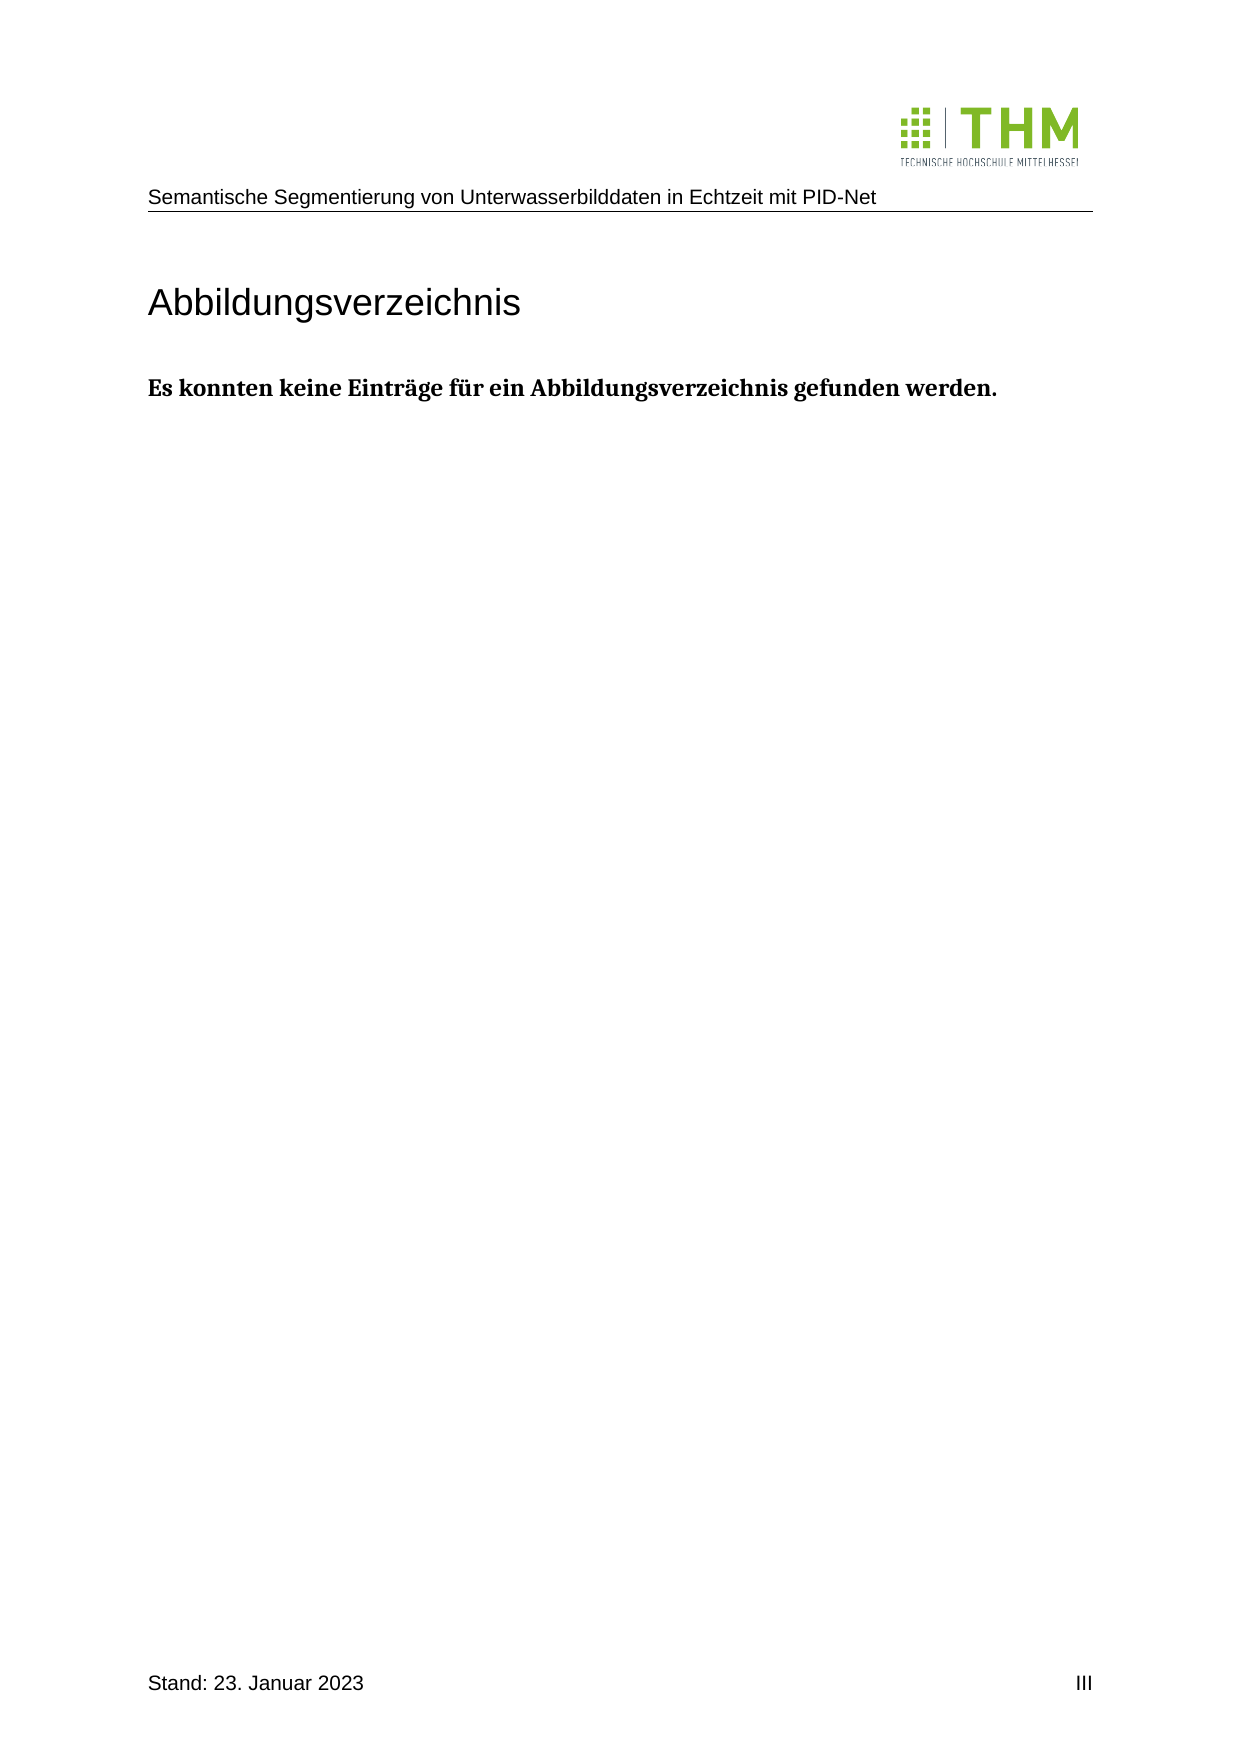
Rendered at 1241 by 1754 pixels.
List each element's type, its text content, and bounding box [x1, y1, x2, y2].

text Abbildungsverzeichnis [148, 281, 1093, 324]
text Es konnten keine Einträge für ein Abbildungsverzeichnis gefunden werden. [148, 374, 1093, 402]
picture [900, 107, 1078, 167]
